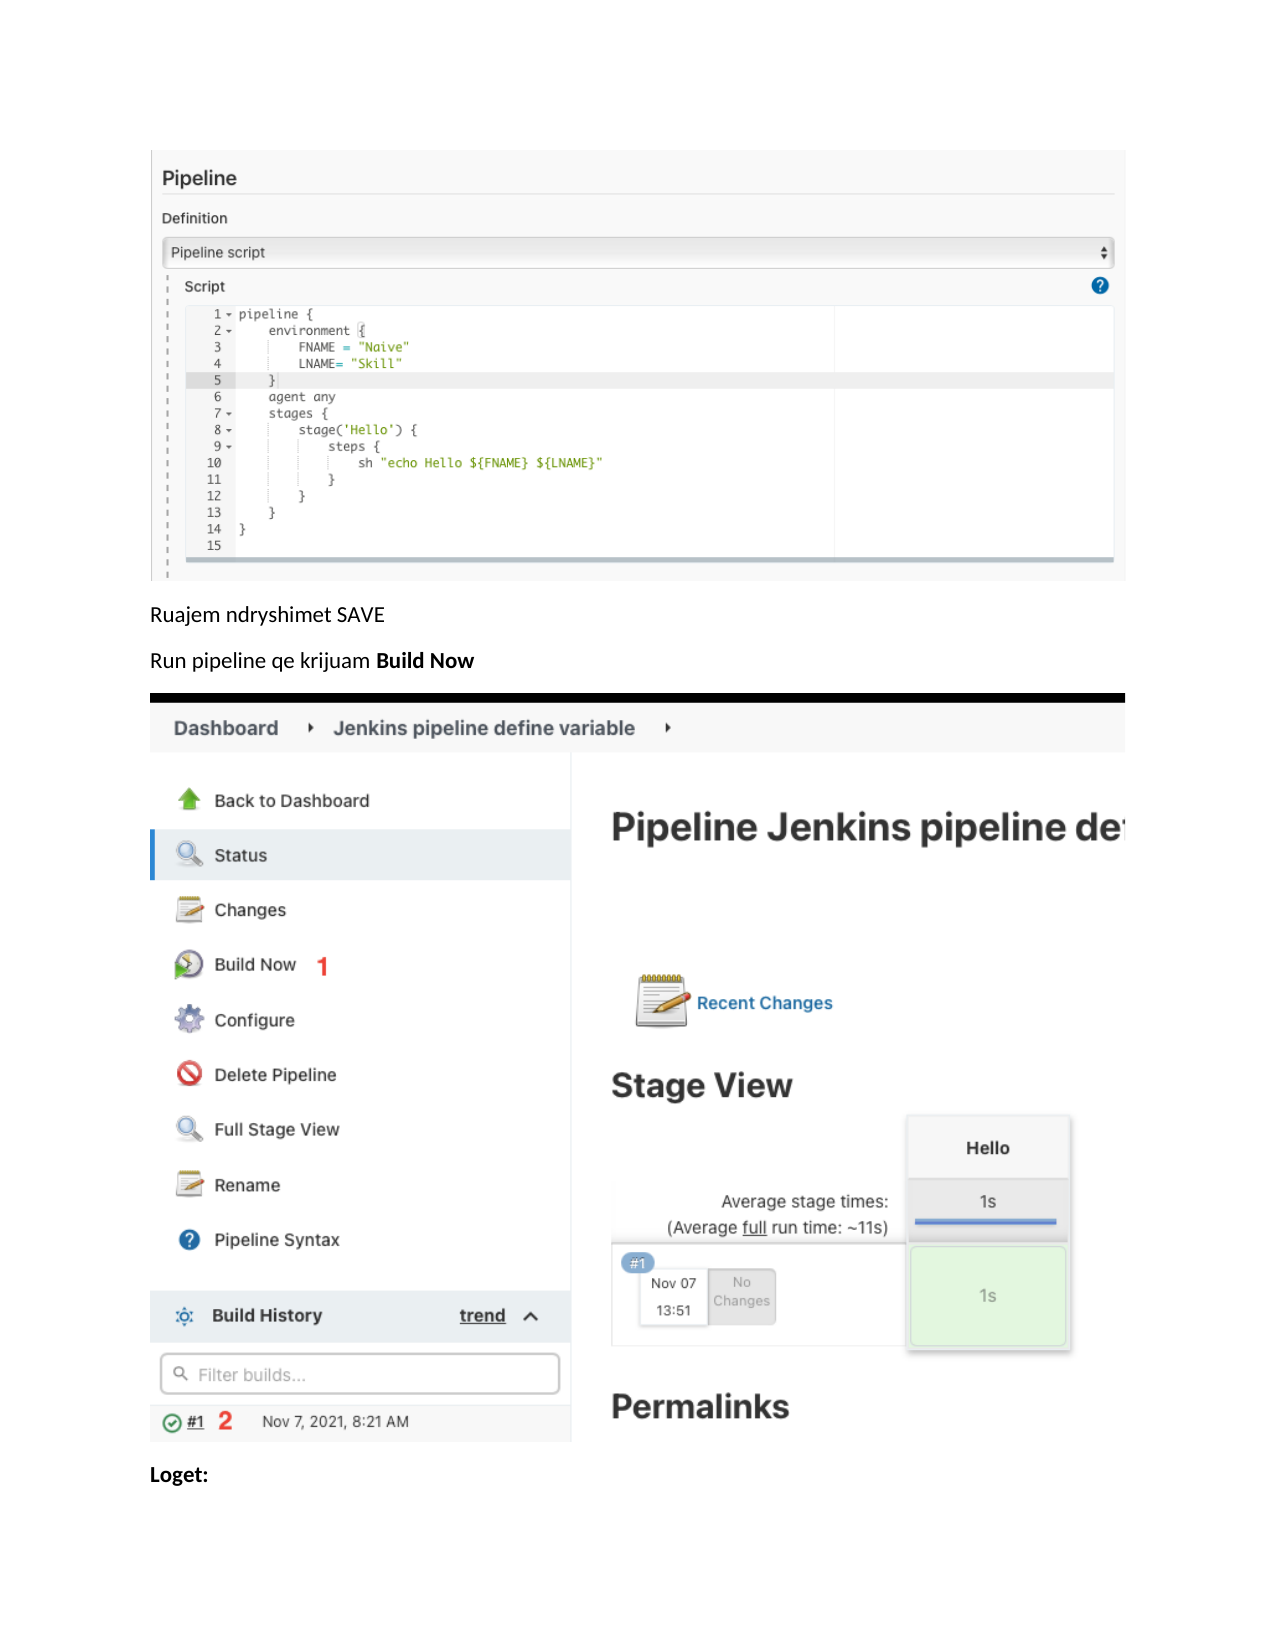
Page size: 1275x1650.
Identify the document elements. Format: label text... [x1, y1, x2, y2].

picture [150, 150, 1125, 581]
text Run pipeline qe krijuam Build Now [150, 647, 1125, 674]
text Loget: [150, 1460, 1125, 1488]
text Ruajem ndryshimet SAVE [150, 600, 1125, 628]
picture [150, 693, 1125, 1442]
